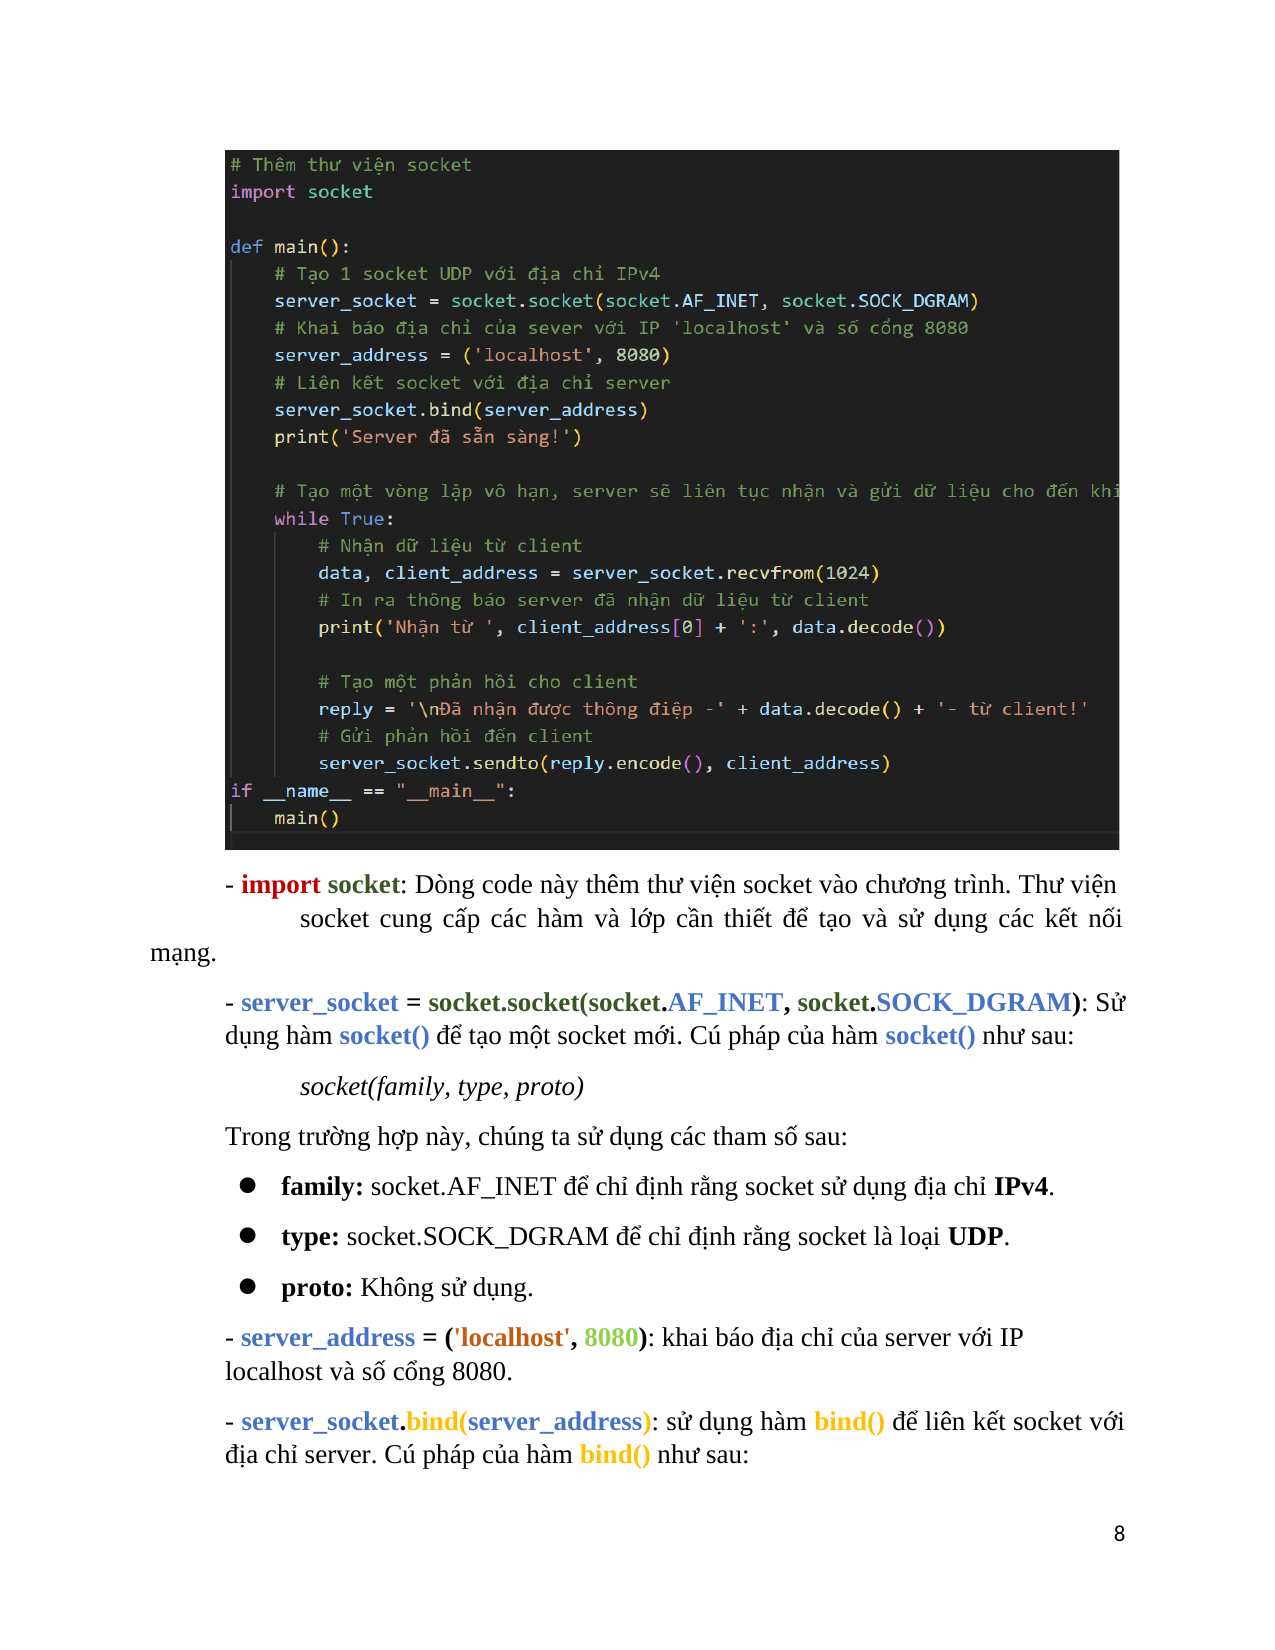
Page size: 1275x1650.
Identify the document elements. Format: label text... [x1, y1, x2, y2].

list proto: Không sử dụng. [237, 1271, 1125, 1302]
list - server_address = ('localhost', 8080): khai báo địa chỉ của server với IP localhost và số cổng 8080. [150, 1321, 1125, 1386]
list family: socket.AF_INET để chỉ định rằng socket sử dụng địa chỉ IPv4. [237, 1170, 1125, 1201]
text - import socket: Dòng code này thêm thư viện socket vào chương trình. Thư viện socket cung cấp các hàm và lớp cần thiết để tạo và sử dụng các kết nối mạng. [150, 868, 1125, 967]
picture [225, 150, 1120, 850]
text - server_socket = socket.socket(socket.AF_INET, socket.SOCK_DGRAM): Sử dụng hàm socket() để tạo một socket mới. Cú pháp của hàm socket() như sau: [150, 986, 1125, 1051]
text Trong trường hợp này, chúng ta sử dụng các tham số sau: [150, 1120, 1125, 1151]
text socket(family, type, proto) [225, 1069, 1125, 1101]
text - server_socket.bind(server_address): sử dụng hàm bind() để liên kết socket với địa chỉ server. Cú pháp của hàm bind() như sau: [150, 1405, 1125, 1470]
list type: socket.SOCK_DGRAM để chỉ định rằng socket là loại UDP. [237, 1220, 1125, 1252]
